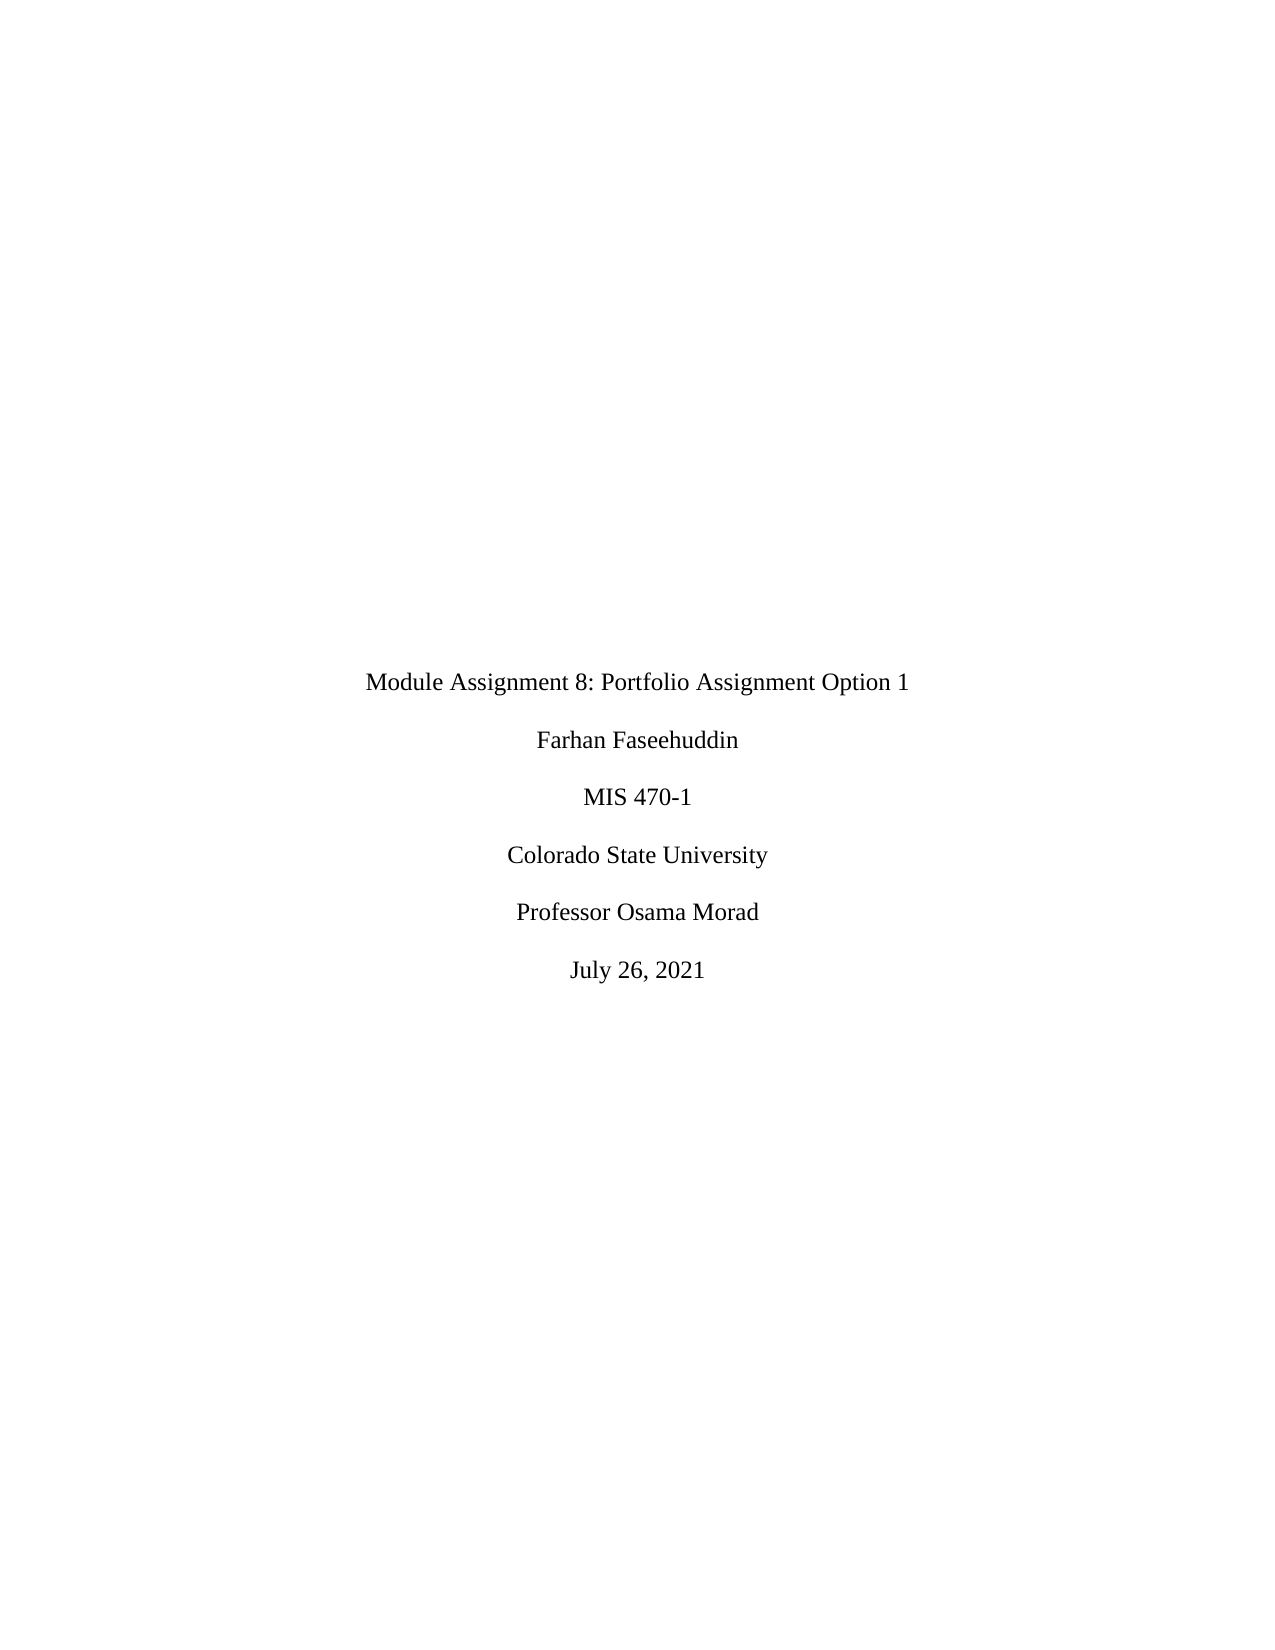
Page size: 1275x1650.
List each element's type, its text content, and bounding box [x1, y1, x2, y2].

text Colorado State University [150, 840, 1125, 869]
text Module Assignment 8: Portfolio Assignment Option 1 [150, 667, 1125, 696]
text MIS 470-1 [150, 782, 1125, 811]
text Farhan Faseehuddin [150, 725, 1125, 754]
text July 26, 2021 [150, 955, 1125, 984]
text Professor Osama Morad [150, 897, 1125, 926]
